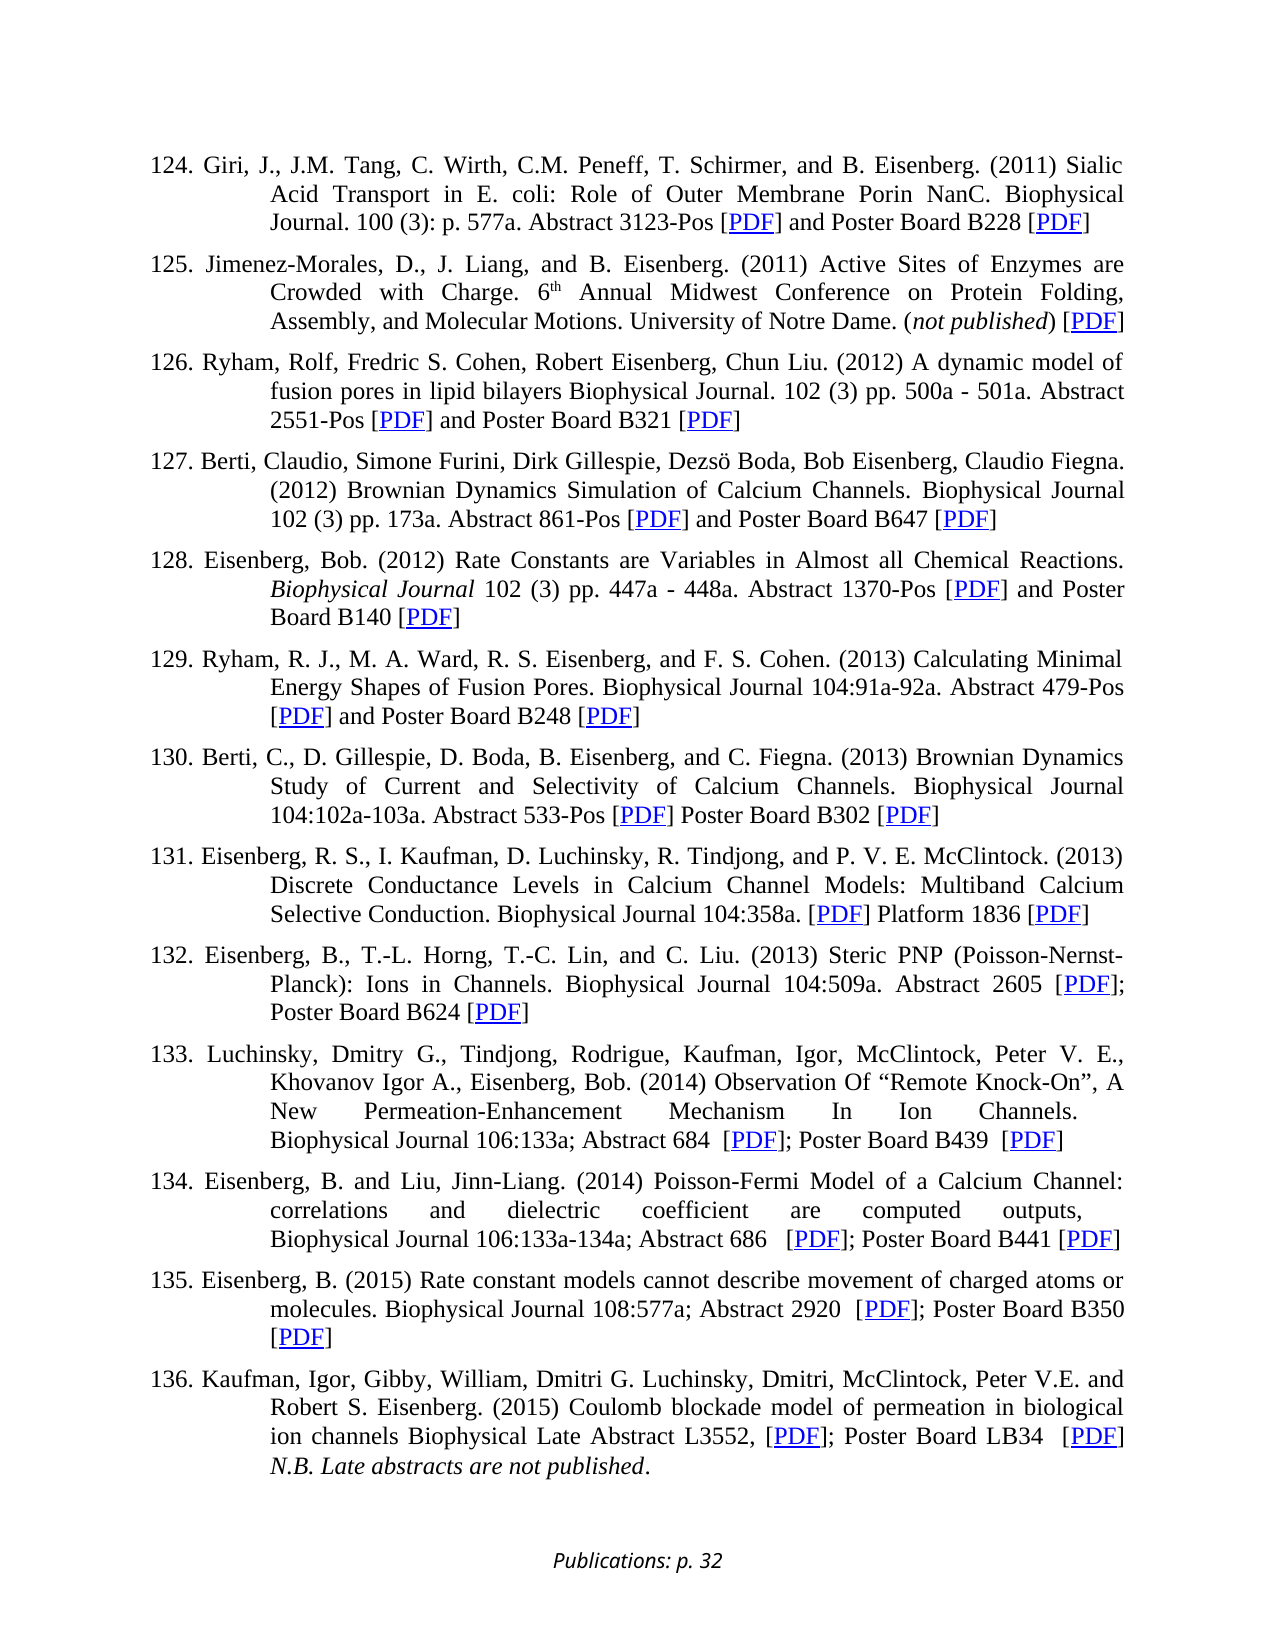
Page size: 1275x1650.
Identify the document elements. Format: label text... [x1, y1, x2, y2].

text 129. Ryham, R. J., M. A. Ward, R. S. Eisenberg, and F. S. Cohen. (2013) Calculating Minimal Energy Shapes of Fusion Pores. Biophysical Journal 104:91a-92a. Abstract 479-Pos [PDF] and Poster Board B248 [PDF] [150, 644, 1125, 730]
text 133. Luchinsky, Dmitry G., Tindjong, Rodrigue, Kaufman, Igor, McClintock, Peter V. E., Khovanov Igor A., Eisenberg, Bob. (2014) Observation Of “Remote Knock-On”, A New Permeation-Enhancement Mechanism In Ion Channels. Biophysical Journal 106:133a; Abstract 684 [PDF]; Poster Board B439 [PDF] [150, 1039, 1125, 1154]
text 125. Jimenez-Morales, D., J. Liang, and B. Eisenberg. (2011) Active Sites of Enzymes are Crowded with Charge. 6th Annual Midwest Conference on Protein Folding, Assembly, and Molecular Motions. University of Notre Dame. (not published) [PDF] [150, 249, 1125, 335]
text 132. Eisenberg, B., T.-L. Horng, T.-C. Lin, and C. Liu. (2013) Steric PNP (Poisson-Nernst-Planck): Ions in Channels. Biophysical Journal 104:509a. Abstract 2605 [PDF]; Poster Board B624 [PDF] [150, 940, 1125, 1026]
text 134. Eisenberg, B. and Liu, Jinn-Liang. (2014) Poisson-Fermi Model of a Calcium Channel: correlations and dielectric coefficient are computed outputs, Biophysical Journal 106:133a-134a; Abstract 686 [PDF]; Poster Board B441 [PDF] [150, 1166, 1125, 1252]
text 135. Eisenberg, B. (2015) Rate constant models cannot describe movement of charged atoms or molecules. Biophysical Journal 108:577a; Abstract 2920 [PDF]; Poster Board B350 [PDF] [150, 1265, 1125, 1351]
text 130. Berti, C., D. Gillespie, D. Boda, B. Eisenberg, and C. Fiegna. (2013) Brownian Dynamics Study of Current and Selectivity of Calcium Channels. Biophysical Journal 104:102a-103a. Abstract 533-Pos [PDF] Poster Board B302 [PDF] [150, 742, 1125, 829]
text 127. Berti, Claudio, Simone Furini, Dirk Gillespie, Dezsö Boda, Bob Eisenberg, Claudio Fiegna. (2012) Brownian Dynamics Simulation of Calcium Channels. Biophysical Journal 102 (3) pp. 173a. Abstract 861-Pos [PDF] and Poster Board B647 [PDF] [150, 446, 1125, 532]
text 136. Kaufman, Igor, Gibby, William, Dmitri G. Luchinsky, Dmitri, McClintock, Peter V.E. and Robert S. Eisenberg. (2015) Coulomb blockade model of permeation in biological ion channels Biophysical Late Abstract L3552, [PDF]; Poster Board LB34 [PDF] N.B. Late abstracts are not published. [150, 1364, 1125, 1480]
text 126. Ryham, Rolf, Fredric S. Cohen, Robert Eisenberg, Chun Liu. (2012) A dynamic model of fusion pores in lipid bilayers Biophysical Journal. 102 (3) pp. 500a - 501a. Abstract 2551-Pos [PDF] and Poster Board B321 [PDF] [150, 347, 1125, 434]
text 124. Giri, J., J.M. Tang, C. Wirth, C.M. Peneff, T. Schirmer, and B. Eisenberg. (2011) Sialic Acid Transport in E. coli: Role of Outer Membrane Porin NanC. Biophysical Journal. 100 (3): p. 577a. Abstract 3123-Pos [PDF] and Poster Board B228 [PDF] [150, 150, 1125, 236]
text 128. Eisenberg, Bob. (2012) Rate Constants are Variables in Almost all Chemical Reactions. Biophysical Journal 102 (3) pp. 447a - 448a. Abstract 1370-Pos [PDF] and Poster Board B140 [PDF] [150, 545, 1125, 631]
text 131. Eisenberg, R. S., I. Kaufman, D. Luchinsky, R. Tindjong, and P. V. E. McClintock. (2013) Discrete Conductance Levels in Calcium Channel Models: Multiband Calcium Selective Conduction. Biophysical Journal 104:358a. [PDF] Platform 1836 [PDF] [150, 841, 1125, 927]
